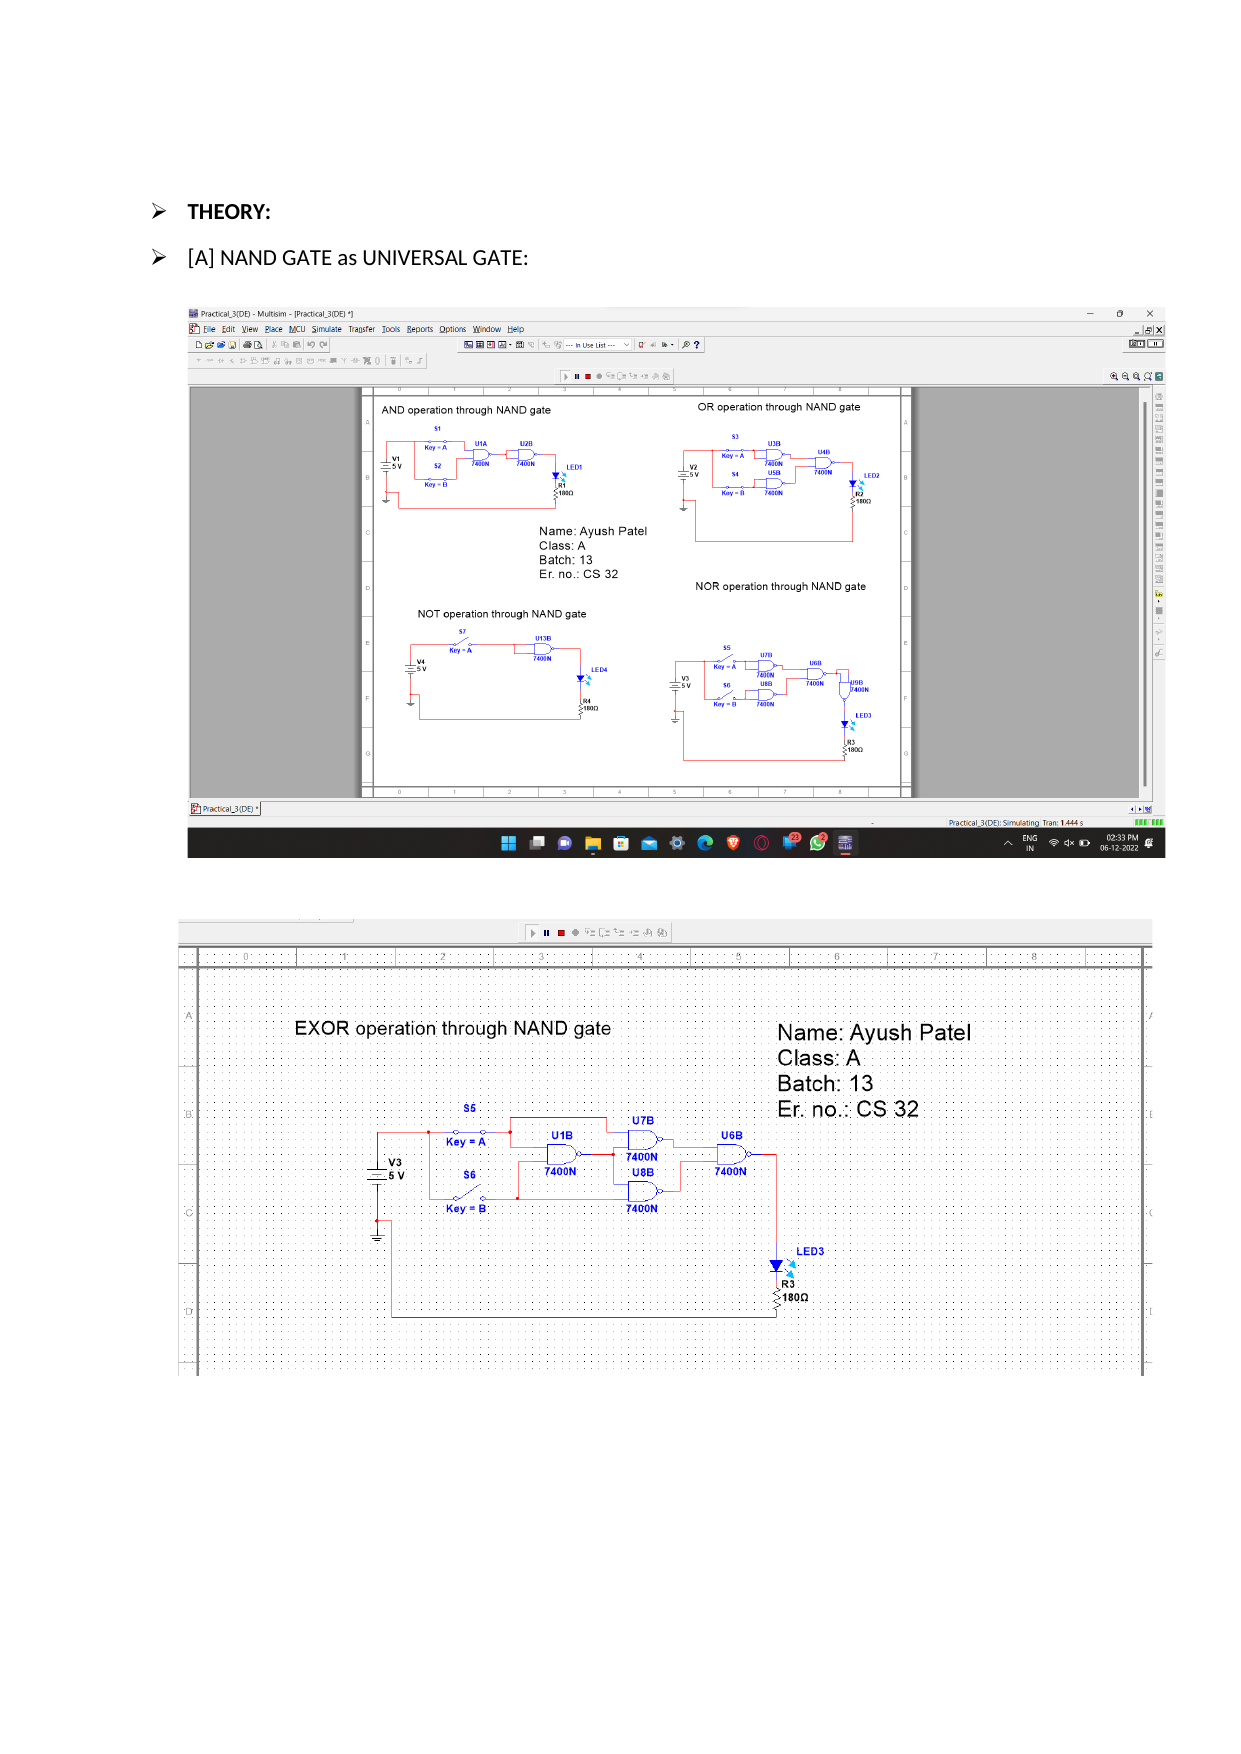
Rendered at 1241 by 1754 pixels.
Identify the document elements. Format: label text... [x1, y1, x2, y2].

picture [177, 919, 1152, 1375]
list THEORY: [150, 197, 1091, 225]
list [A] NAND GATE as UNIVERSAL GATE: [150, 243, 1091, 271]
picture [187, 307, 1166, 858]
